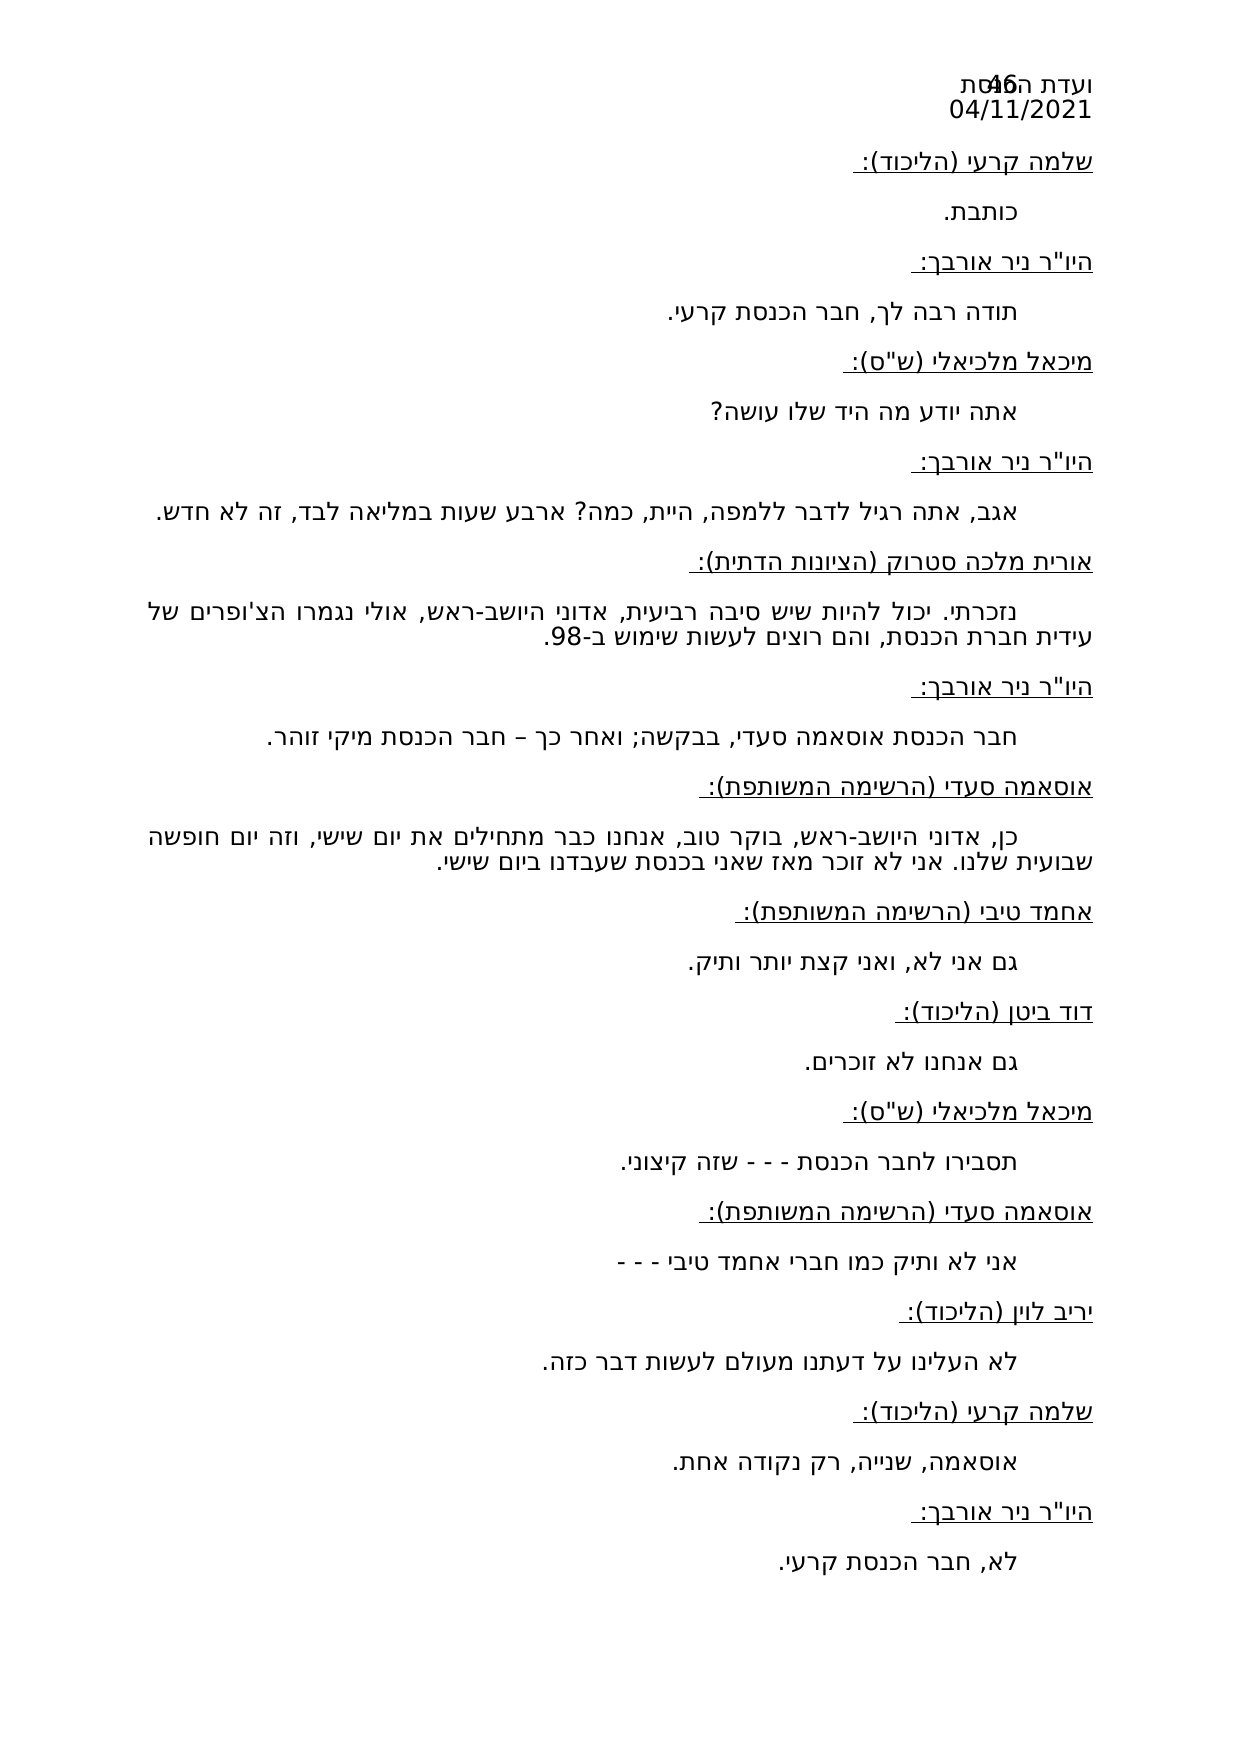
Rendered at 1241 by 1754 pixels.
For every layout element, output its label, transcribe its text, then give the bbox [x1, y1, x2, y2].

text << דובר >> שלמה קרעי (הליכוד): << דובר >> [147, 150, 1093, 175]
text << דובר >> דוד ביטן (הליכוד): << דובר >> [147, 1000, 1093, 1025]
text אגב, אתה רגיל לדבר ללמפה, היית, כמה? ארבע שעות במליאה לבד, זה לא חדש. [147, 500, 1093, 525]
text חבר הכנסת אוסאמה סעדי, בבקשה; ואחר כך – חבר הכנסת מיקי זוהר. [147, 725, 1093, 750]
text << יור >> היו"ר ניר אורבך: << יור >> [147, 1500, 1093, 1525]
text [147, 1400, 1093, 1425]
text << יור >> היו"ר ניר אורבך: << יור >> [147, 675, 1093, 700]
text << דובר >> יריב לוין (הליכוד): << דובר >> [147, 1300, 1093, 1325]
text << דובר >> אוסאמה סעדי (הרשימה המשותפת): << דובר >> [147, 1200, 1093, 1225]
text כותבת. [147, 200, 1093, 225]
text כן, אדוני היושב-ראש, בוקר טוב, אנחנו כבר מתחילים את יום שישי, וזה יום חופשה שבועית שלנו. אני לא זוכר מאז שאני בכנסת שעבדנו ביום שישי. [147, 825, 1093, 875]
text תסבירו לחבר הכנסת - - - שזה קיצוני. [147, 1150, 1093, 1175]
text << דובר >> אורית מלכה סטרוק (הציונות הדתית): << דובר >> [147, 550, 1093, 575]
text גם אני לא, ואני קצת יותר ותיק. [147, 950, 1093, 975]
text תודה רבה לך, חבר הכנסת קרעי. [147, 300, 1093, 325]
text << דובר >> מיכאל מלכיאלי (ש"ס): << דובר >> [147, 1100, 1093, 1125]
text נזכרתי. יכול להיות שיש סיבה רביעית, אדוני היושב-ראש, אולי נגמרו הצ'ופרים של עידית חברת הכנסת, והם רוצים לעשות שימוש ב-98. [147, 600, 1093, 650]
text << דובר >> אחמד טיבי (הרשימה המשותפת): << דובר >> [147, 900, 1093, 925]
text << יור >> היו"ר ניר אורבך: << יור >> [147, 450, 1093, 475]
text << דובר >> אוסאמה סעדי (הרשימה המשותפת): << דובר >> [147, 775, 1093, 800]
text גם אנחנו לא זוכרים. [147, 1050, 1093, 1075]
text אני לא ותיק כמו חברי אחמד טיבי - - - [147, 1250, 1093, 1275]
text אתה יודע מה היד שלו עושה? [147, 400, 1093, 425]
text << דובר >> מיכאל מלכיאלי (ש"ס): << דובר >> [147, 350, 1093, 375]
text לא העלינו על דעתנו מעולם לעשות דבר כזה. [147, 1350, 1093, 1375]
text אוסאמה, שנייה, רק נקודה אחת. [147, 1450, 1093, 1475]
text << יור >> היו"ר ניר אורבך: << יור >> [147, 250, 1093, 275]
text לא, חבר הכנסת קרעי. [147, 1550, 1093, 1575]
